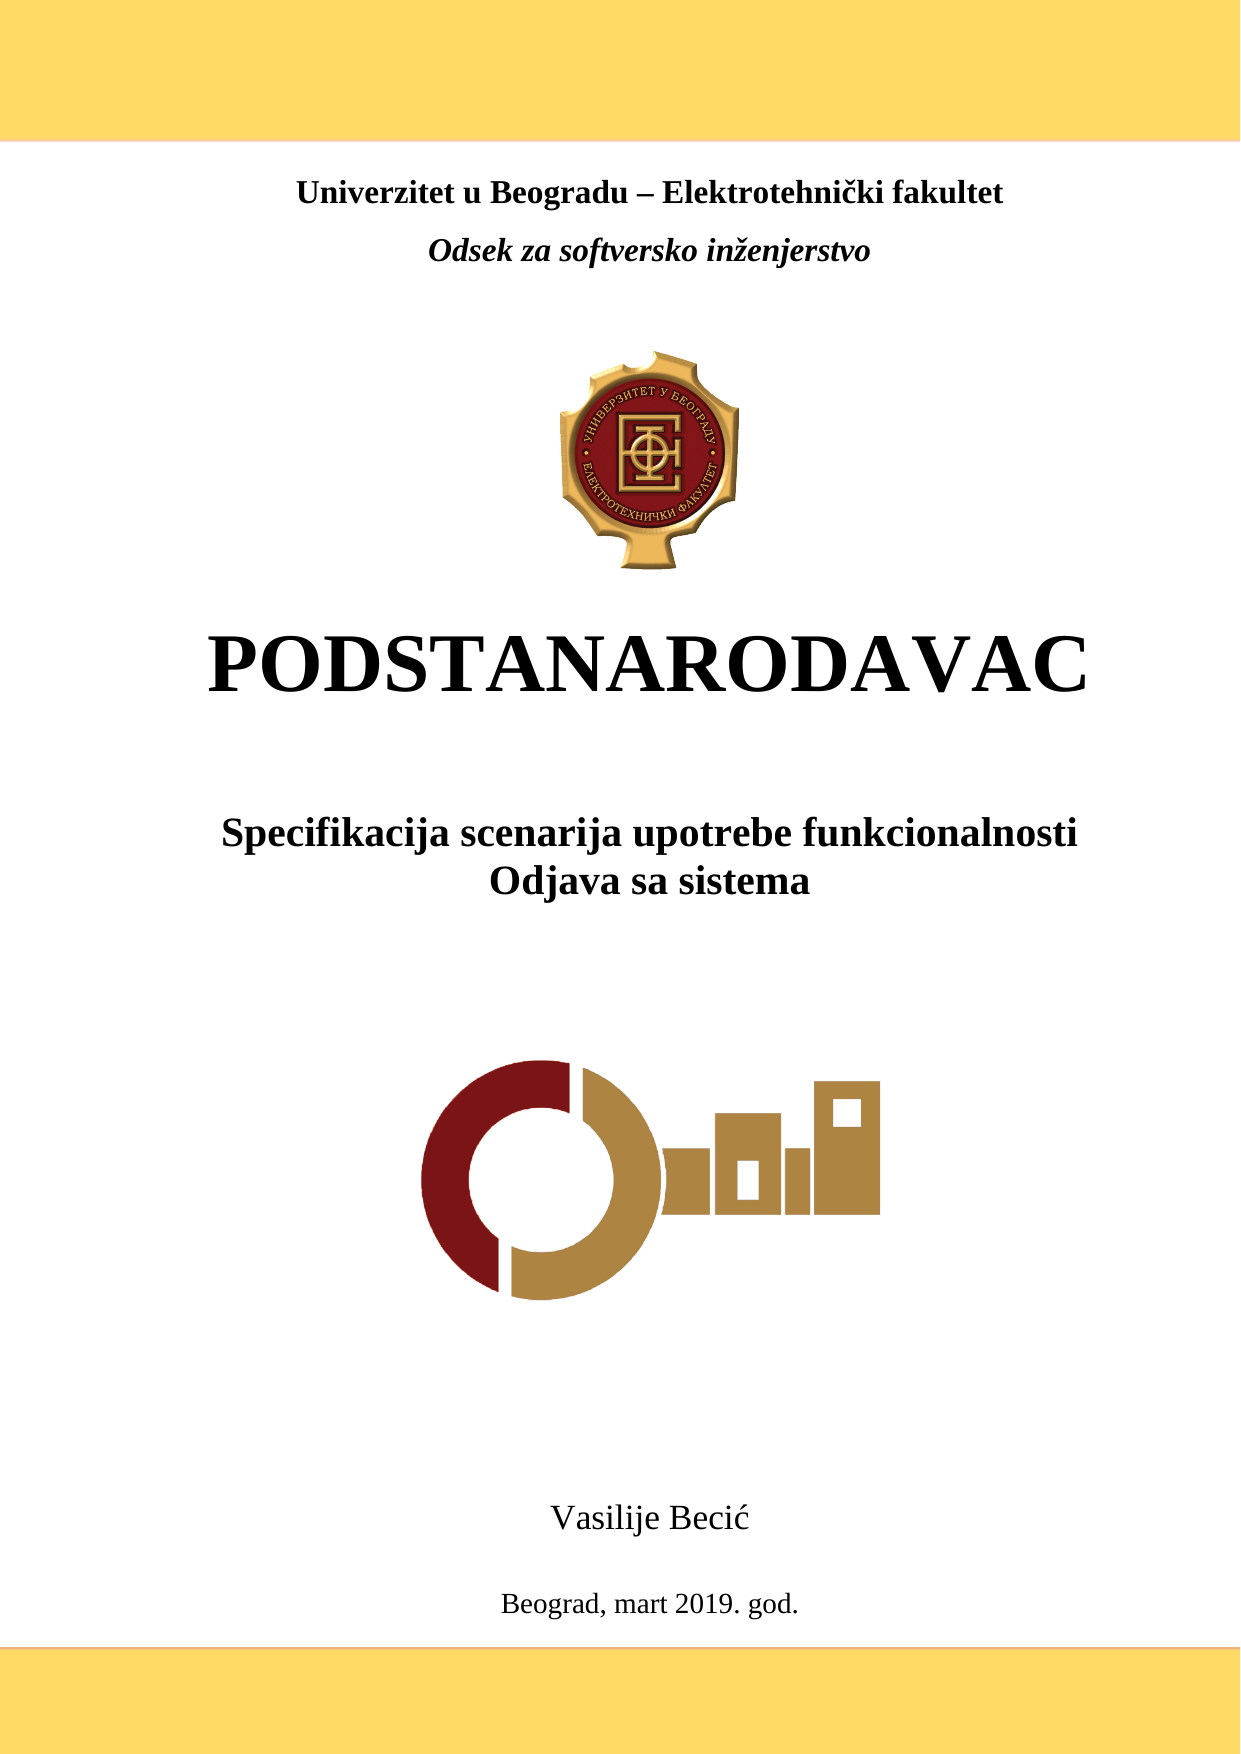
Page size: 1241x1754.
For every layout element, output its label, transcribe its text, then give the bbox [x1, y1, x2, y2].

text Beograd, mart 2019. god. [177, 1586, 1122, 1620]
text PODSTANARODAVAC [177, 614, 1122, 710]
text Univerzitet u Beogradu – Elektrotehnički fakultet Odsek za softversko inženjerstvo [177, 173, 1122, 268]
picture [551, 345, 748, 575]
text Vasilije Becić [177, 1496, 1122, 1537]
text Specifikacija scenarija upotrebe funkcionalnosti Odjava sa sistema [177, 808, 1122, 903]
picture [415, 1013, 884, 1346]
